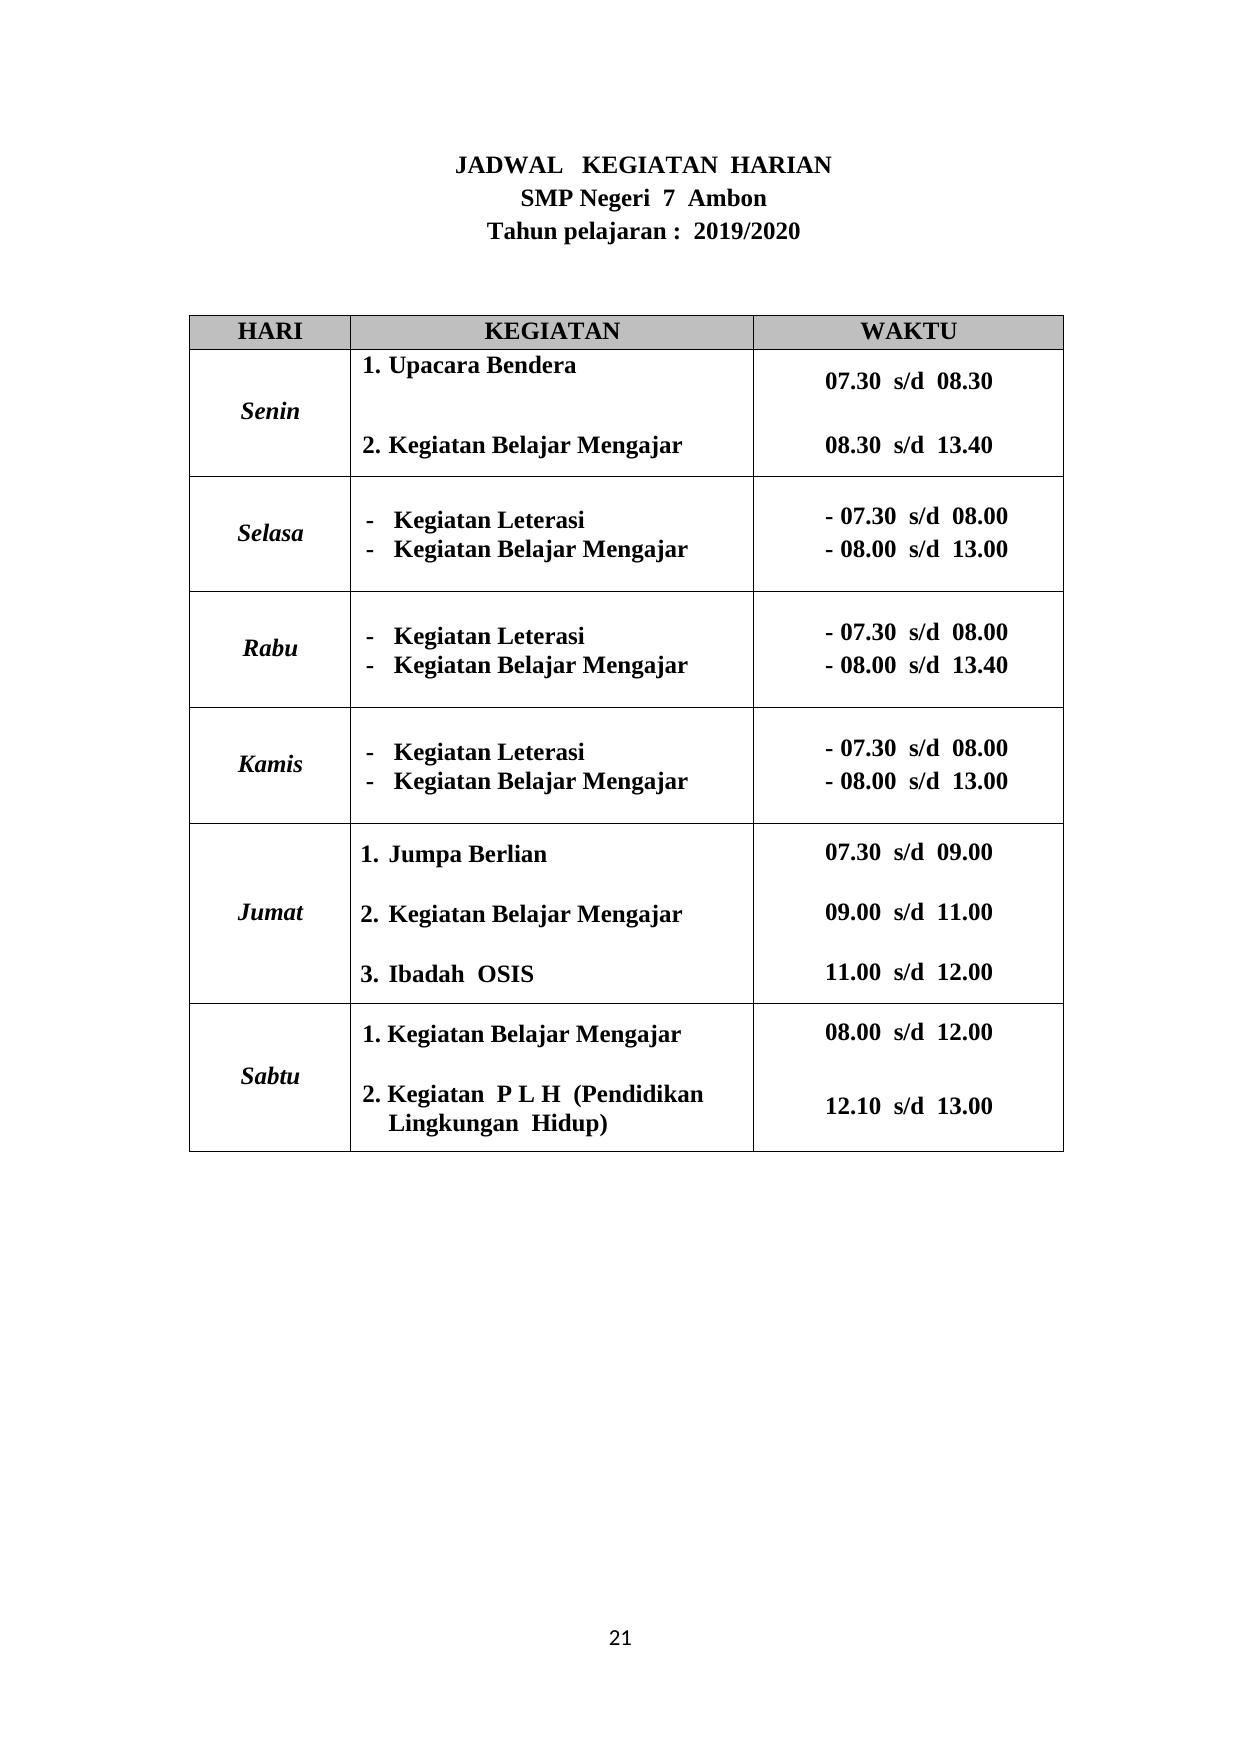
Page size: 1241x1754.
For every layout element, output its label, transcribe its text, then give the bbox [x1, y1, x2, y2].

table_cell Kegiatan Leterasi Kegiatan Belajar Mengajar [351, 708, 753, 823]
table_cell 09.00 s/d 11.00 [754, 883, 1063, 943]
table_cell 12.10 s/d 13.00 [754, 1063, 1063, 1151]
text Tahun pelajaran : 2019/2020 [159, 216, 1128, 245]
table_cell 2. Kegiatan P L H (Pendidikan Lingkungan Hidup) [351, 1063, 753, 1151]
table_cell 07.30 s/d 08.00 08.00 s/d 13.00 [754, 708, 1063, 823]
table_header WAKTU [754, 316, 1063, 349]
table_cell 07.30 s/d 08.00 08.00 s/d 13.00 [754, 477, 1063, 591]
table_cell Kamis [190, 708, 350, 823]
table_cell Kegiatan Belajar Mengajar [351, 416, 753, 476]
table_cell Kegiatan Belajar Mengajar [351, 883, 753, 943]
table_cell Sabtu [190, 1004, 350, 1151]
table_header HARI [190, 316, 350, 349]
table_cell Kegiatan Leterasi Kegiatan Belajar Mengajar [351, 477, 753, 591]
table_cell 11.00 s/d 12.00 [754, 943, 1063, 1003]
text JADWAL KEGIATAN HARIAN [159, 150, 1128, 179]
table_cell Jumpa Berlian [351, 824, 753, 883]
table_cell 08.30 s/d 13.40 [754, 416, 1063, 476]
table_cell Senin [190, 350, 350, 476]
table_cell 07.30 s/d 09.00 [754, 824, 1063, 883]
text SMP Negeri 7 Ambon [159, 183, 1128, 212]
table_cell Rabu [190, 592, 350, 707]
table_header KEGIATAN [351, 316, 753, 349]
table_cell Kegiatan Leterasi Kegiatan Belajar Mengajar [351, 592, 753, 707]
table_cell Upacara Bendera [351, 350, 753, 416]
table_cell 08.00 s/d 12.00 [754, 1004, 1063, 1063]
table_cell 07.30 s/d 08.00 08.00 s/d 13.40 [754, 592, 1063, 707]
table_cell Ibadah OSIS [351, 943, 753, 1003]
table_cell Jumat [190, 824, 350, 1003]
table_cell 1. Kegiatan Belajar Mengajar [351, 1004, 753, 1063]
table_cell Selasa [190, 477, 350, 591]
table_cell 07.30 s/d 08.30 [754, 350, 1063, 416]
